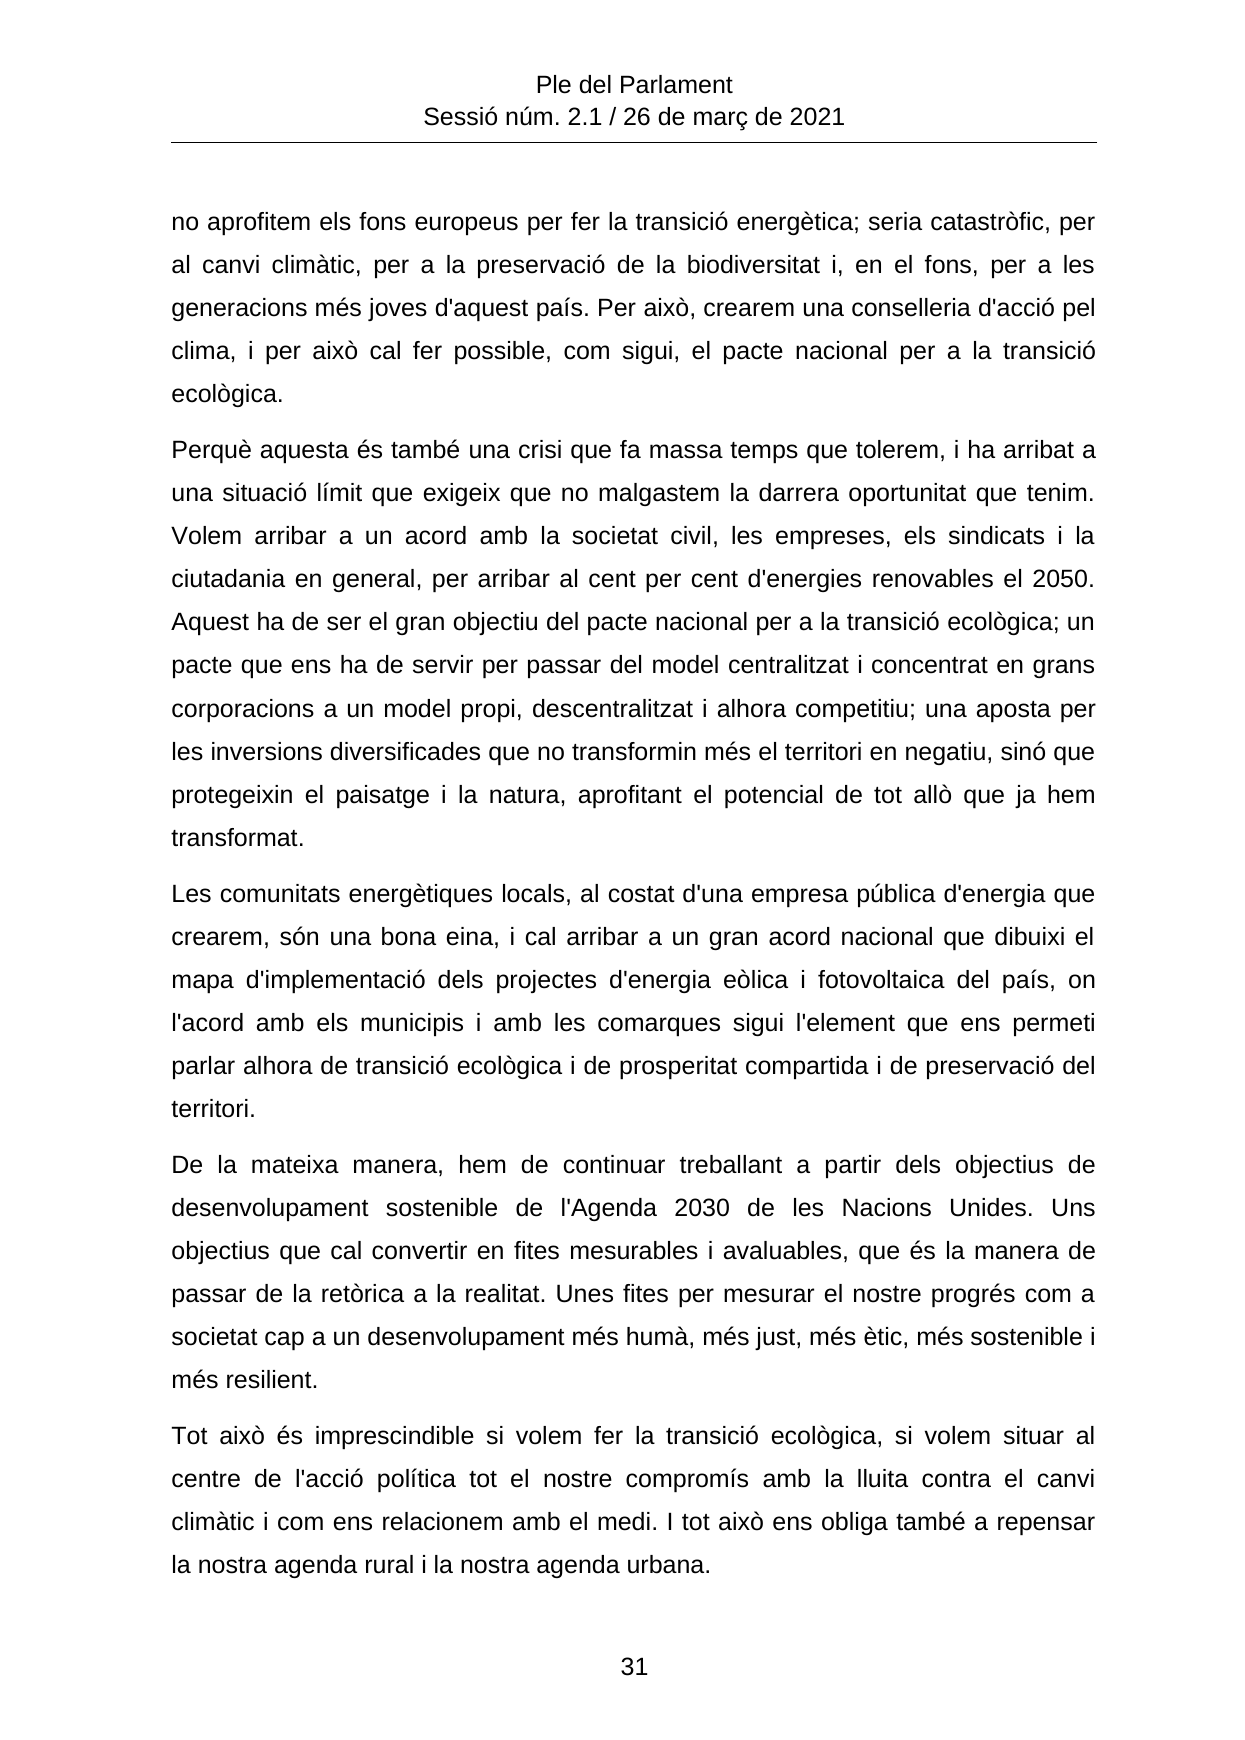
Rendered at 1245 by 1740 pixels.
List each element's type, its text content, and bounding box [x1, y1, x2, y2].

text Les comunitats energètiques locals, al costat d'una empresa pública d'energia que crearem, són una bona eina, i cal arribar a un gran acord nacional que dibuixi el mapa d'implementació dels projectes d'energia eòlica i fotovoltaica del país, on l'acord amb els municipis i amb les comarques sigui l'element que ens permeti parlar alhora de transició ecològica i de prosperitat compartida i de preservació del territori. [171, 879, 1097, 1123]
text De la mateixa manera, hem de continuar treballant a partir dels objectius de desenvolupament sostenible de l'Agenda 2030 de les Nacions Unides. Uns objectius que cal convertir en fites mesurables i avaluables, que és la manera de passar de la retòrica a la realitat. Unes fites per mesurar el nostre progrés com a societat cap a un desenvolupament més humà, més just, més ètic, més sostenible i més resilient. [171, 1150, 1097, 1394]
text Perquè aquesta és també una crisi que fa massa temps que tolerem, i ha arribat a una situació límit que exigeix que no malgastem la darrera oportunitat que tenim. Volem arribar a un acord amb la societat civil, les empreses, els sindicats i la ciutadania en general, per arribar al cent per cent d'energies renovables el 2050. Aquest ha de ser el gran objectiu del pacte nacional per a la transició ecològica; un pacte que ens ha de servir per passar del model centralitzat i concentrat en grans corporacions a un model propi, descentralitzat i alhora competitiu; una aposta per les inversions diversificades que no transformin més el territori en negatiu, sinó que protegeixin el paisatge i la natura, aprofitant el potencial de tot allò que ja hem transformat. [171, 435, 1097, 852]
text Tot això és imprescindible si volem fer la transició ecològica, si volem situar al centre de l'acció política tot el nostre compromís amb la lluita contra el canvi climàtic i com ens relacionem amb el medi. I tot això ens obliga també a repensar la nostra agenda rural i la nostra agenda urbana. [171, 1421, 1097, 1579]
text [171, 207, 1097, 408]
